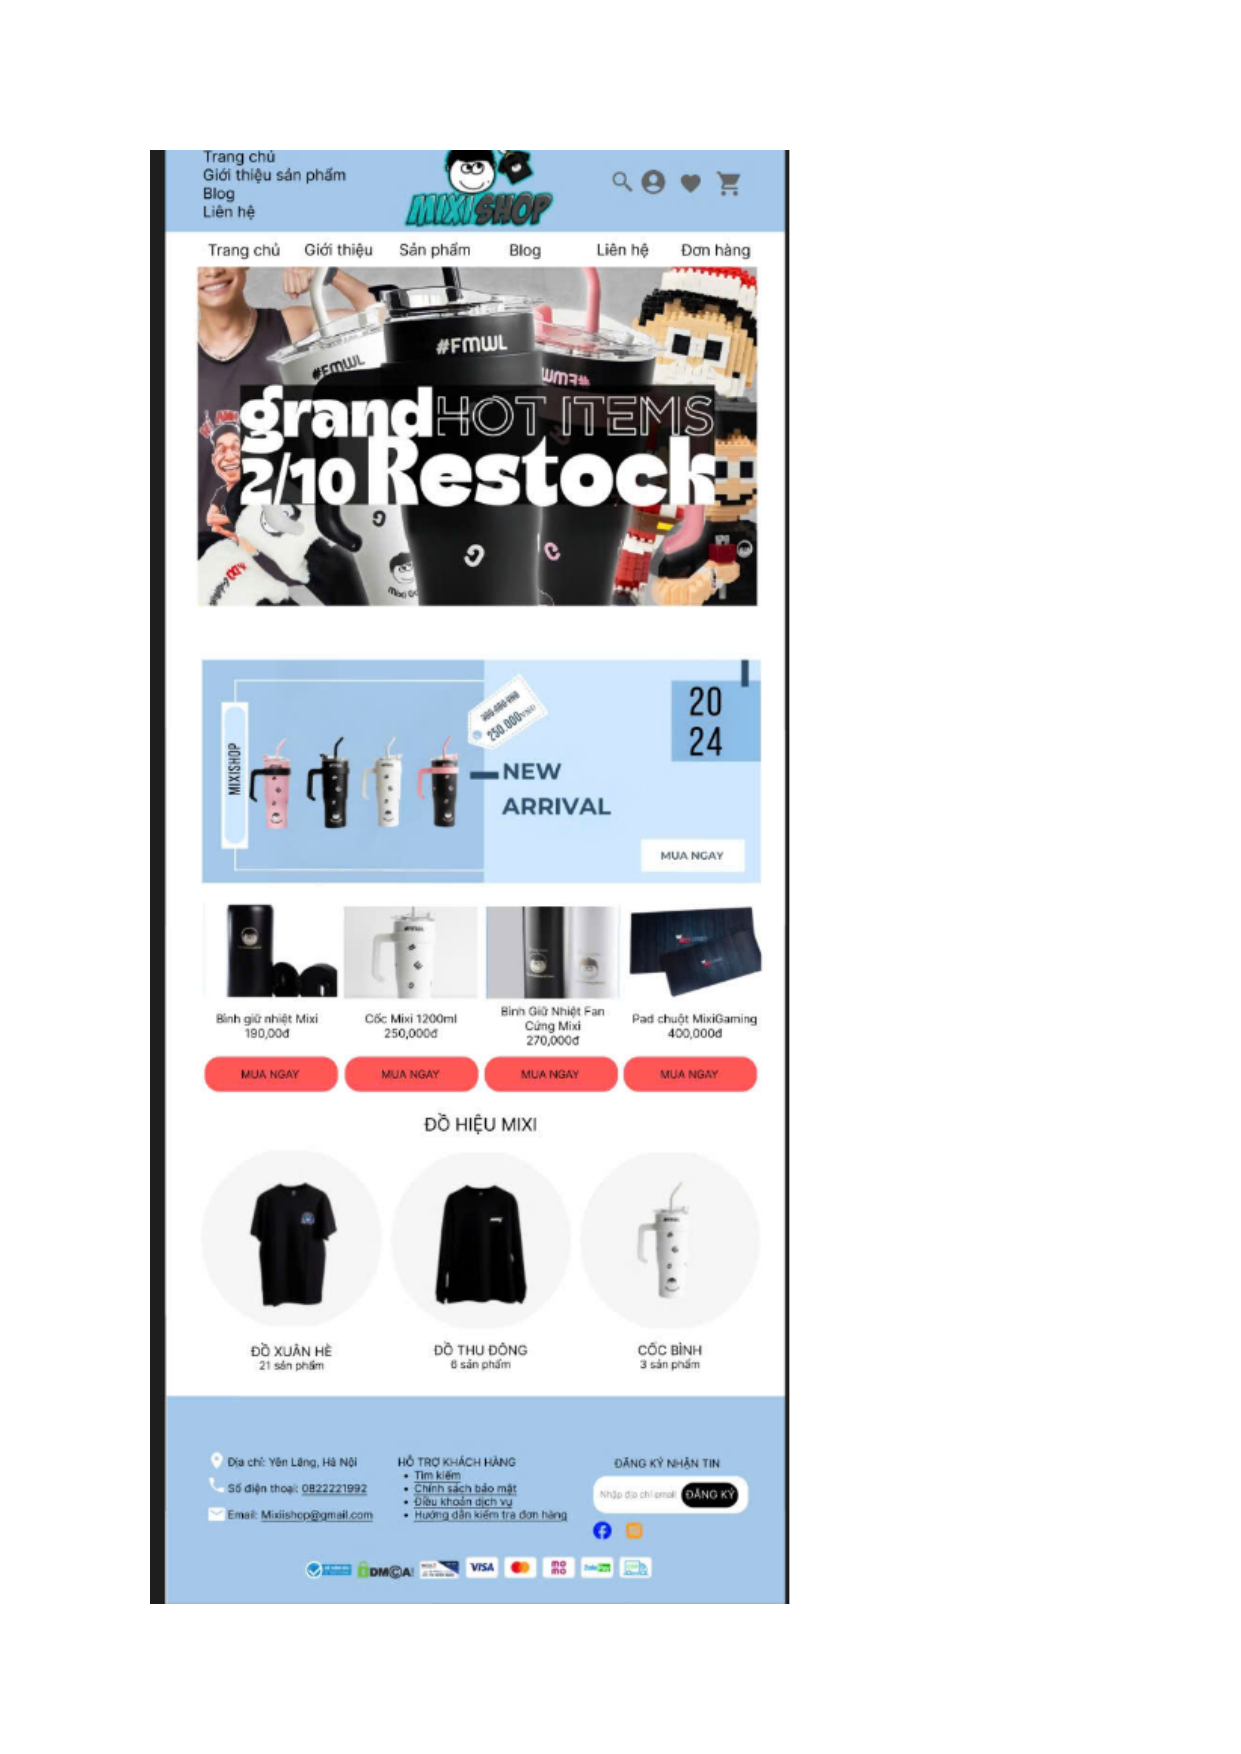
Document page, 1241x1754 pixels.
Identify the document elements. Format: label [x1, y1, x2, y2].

picture [150, 150, 790, 1604]
